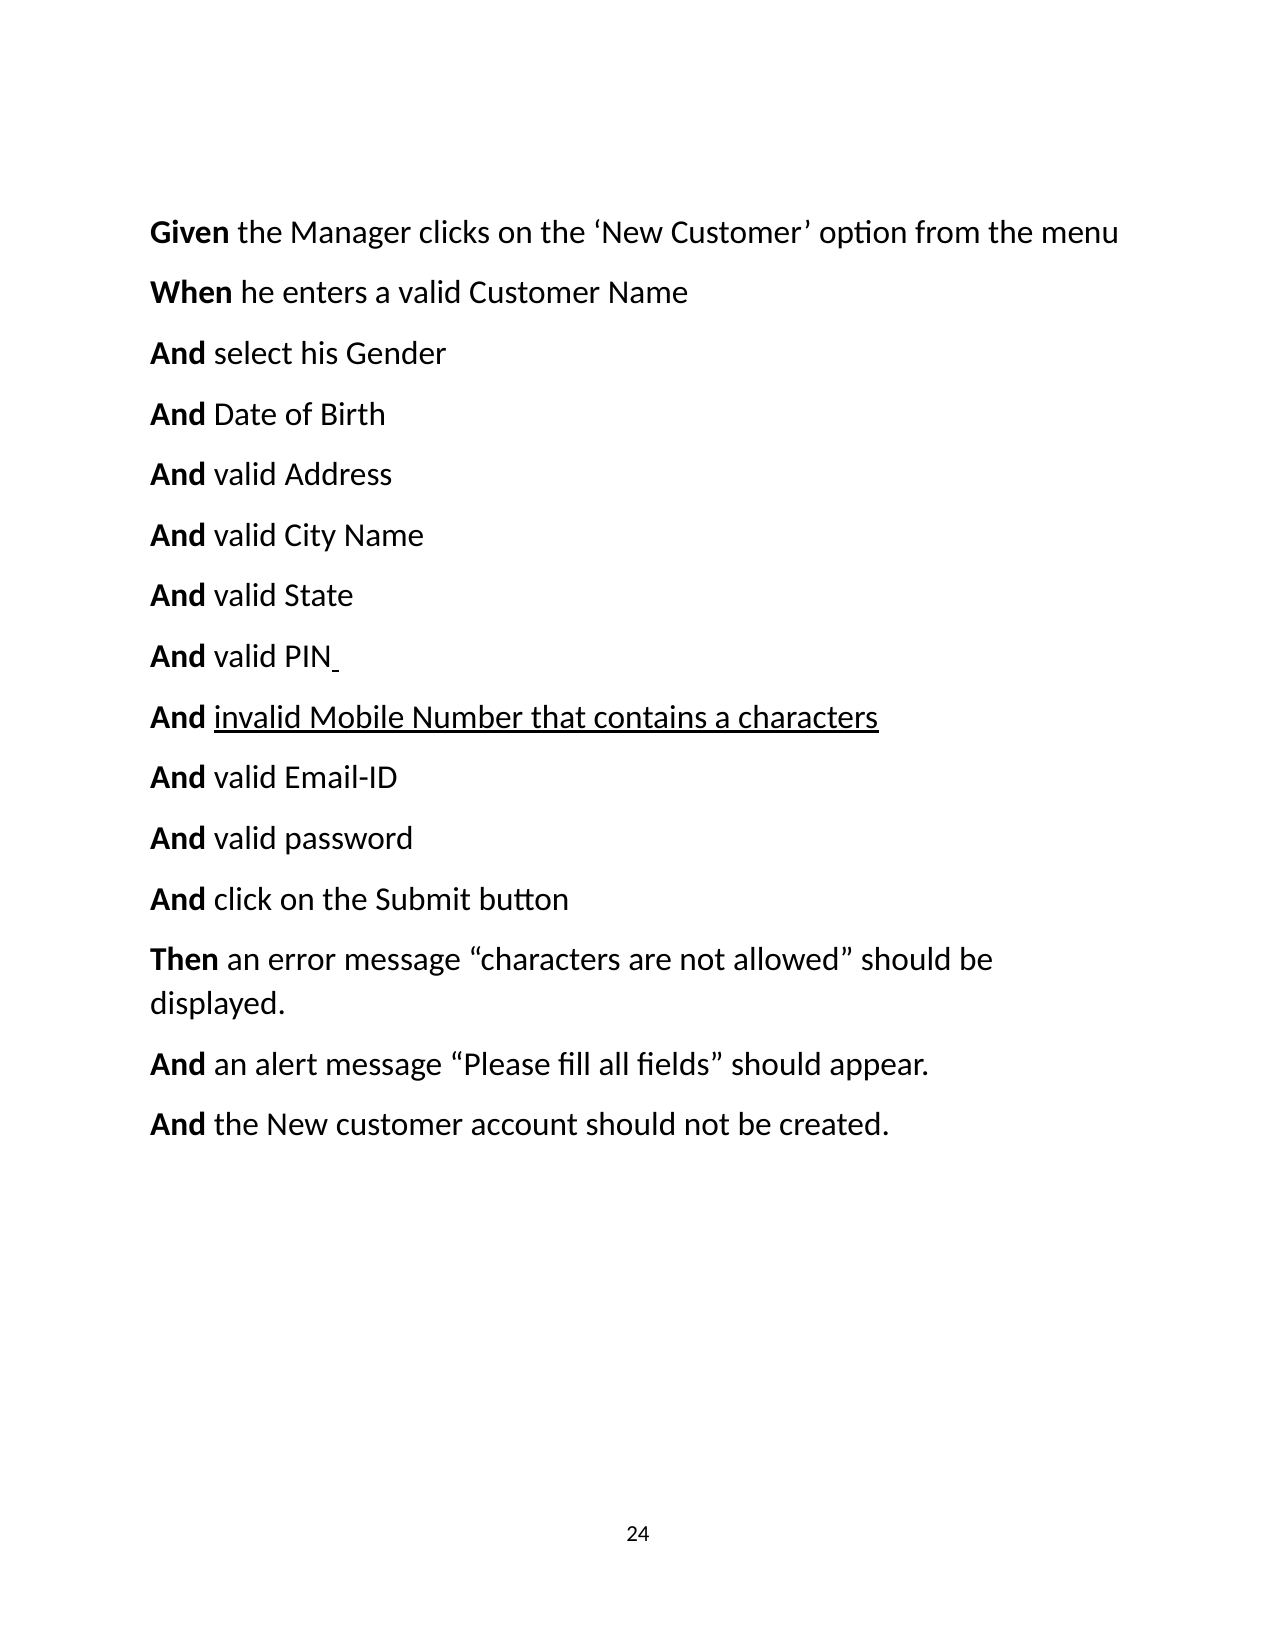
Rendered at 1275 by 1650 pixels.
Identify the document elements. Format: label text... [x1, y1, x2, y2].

text And an alert message “Please fill all fields” should appear. [150, 1043, 1125, 1083]
text And Date of Birth [150, 392, 1125, 433]
text And invalid Mobile Number that contains a characters [150, 696, 1125, 736]
text And valid City Name [150, 514, 1125, 554]
text And select his Gender [150, 332, 1125, 373]
text Then an error message “characters are not allowed” should be displayed. [150, 938, 1125, 1023]
text And valid Address [150, 453, 1125, 494]
text And the New customer account should not be created. [150, 1103, 1125, 1144]
text And valid Email-ID [150, 756, 1125, 797]
text And valid password [150, 817, 1125, 858]
text And valid State [150, 574, 1125, 615]
text Given the Manager clicks on the ‘New Customer’ option from the menu [150, 211, 1125, 251]
text And valid PIN [150, 635, 1125, 676]
text When he enters a valid Customer Name [150, 271, 1125, 312]
text And click on the Submit button [150, 877, 1125, 918]
